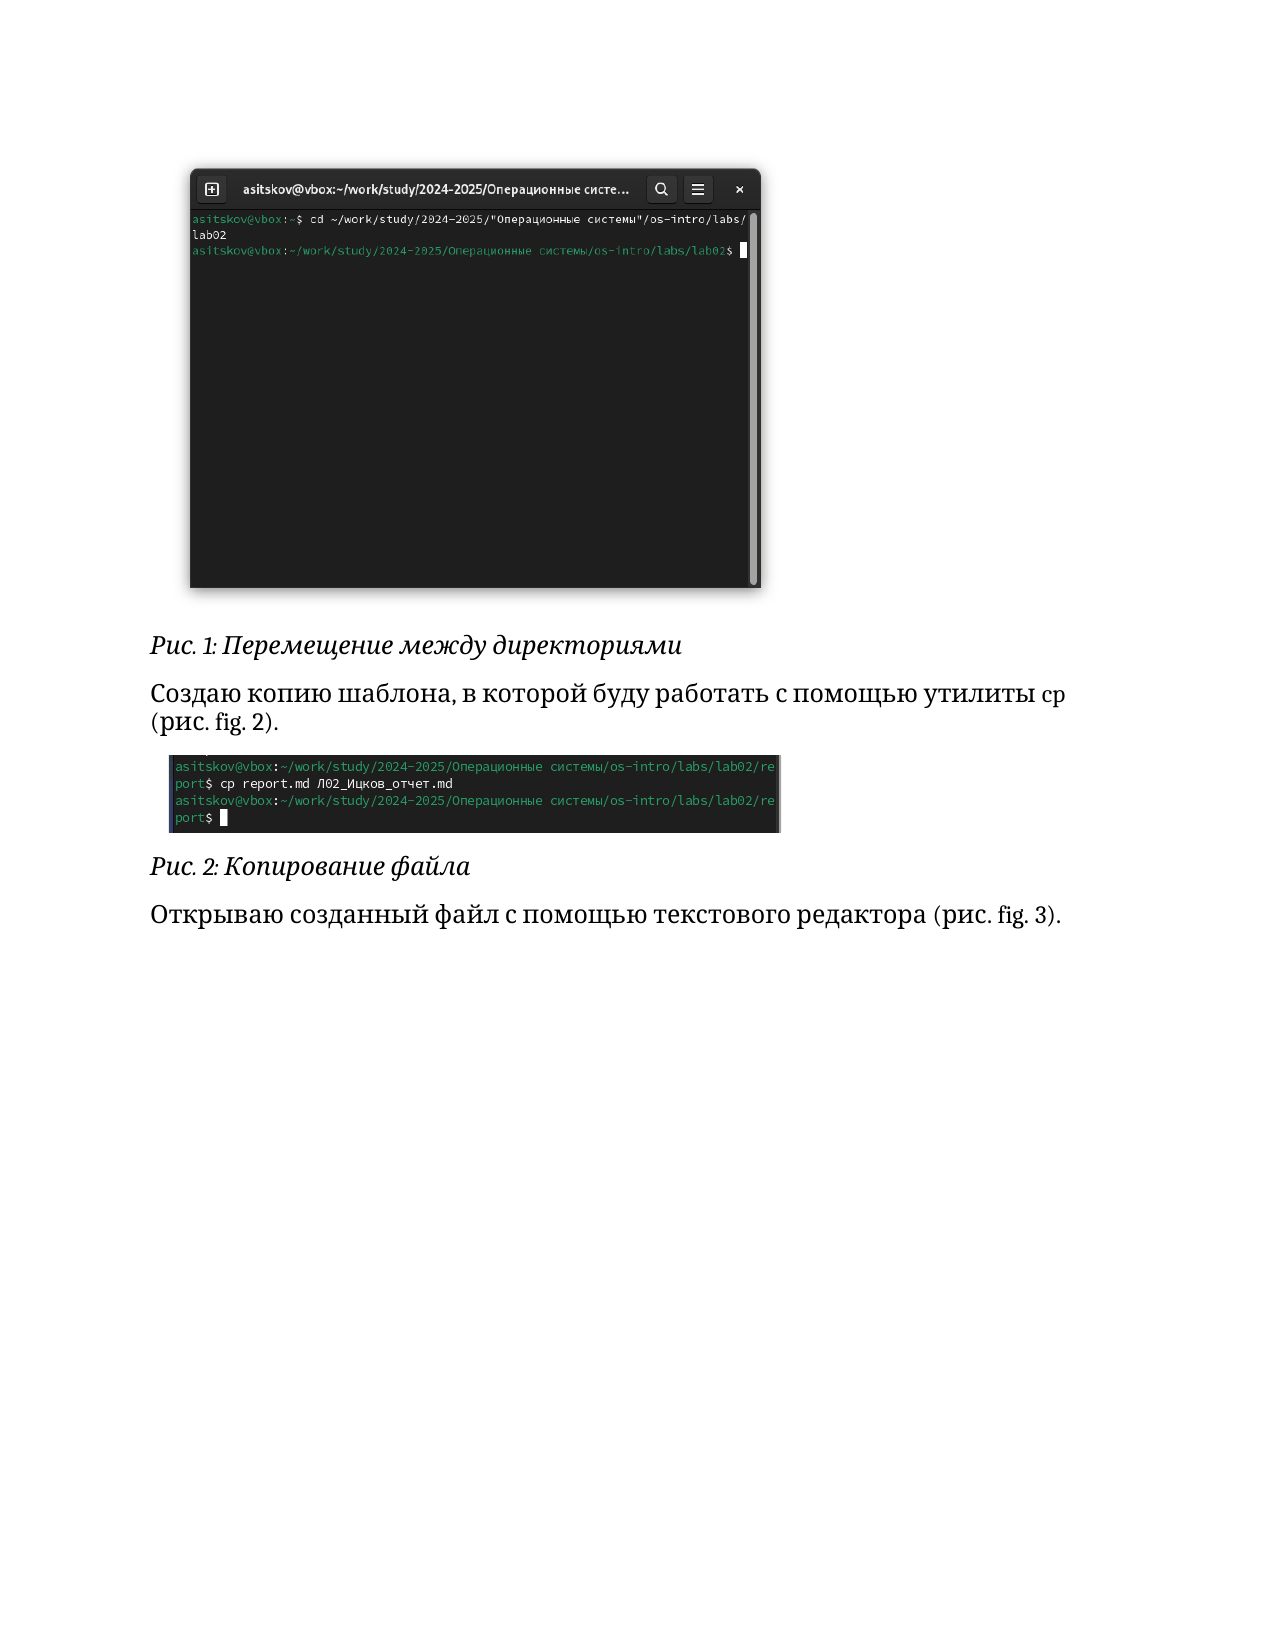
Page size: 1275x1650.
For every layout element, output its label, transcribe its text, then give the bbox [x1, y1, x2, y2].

picture [168, 755, 782, 833]
text Создаю копию шаблона, в которой буду работать с помощью утилиты cp (рис. fig. 2). [150, 679, 1125, 737]
picture [168, 150, 782, 612]
text Рис. 1: Перемещение между директориями [150, 632, 1125, 661]
text Рис. 2: Копирование файла [150, 853, 1125, 882]
text Открываю созданный файл с помощью текстового редактора (рис. fig. 3). [150, 901, 1125, 929]
